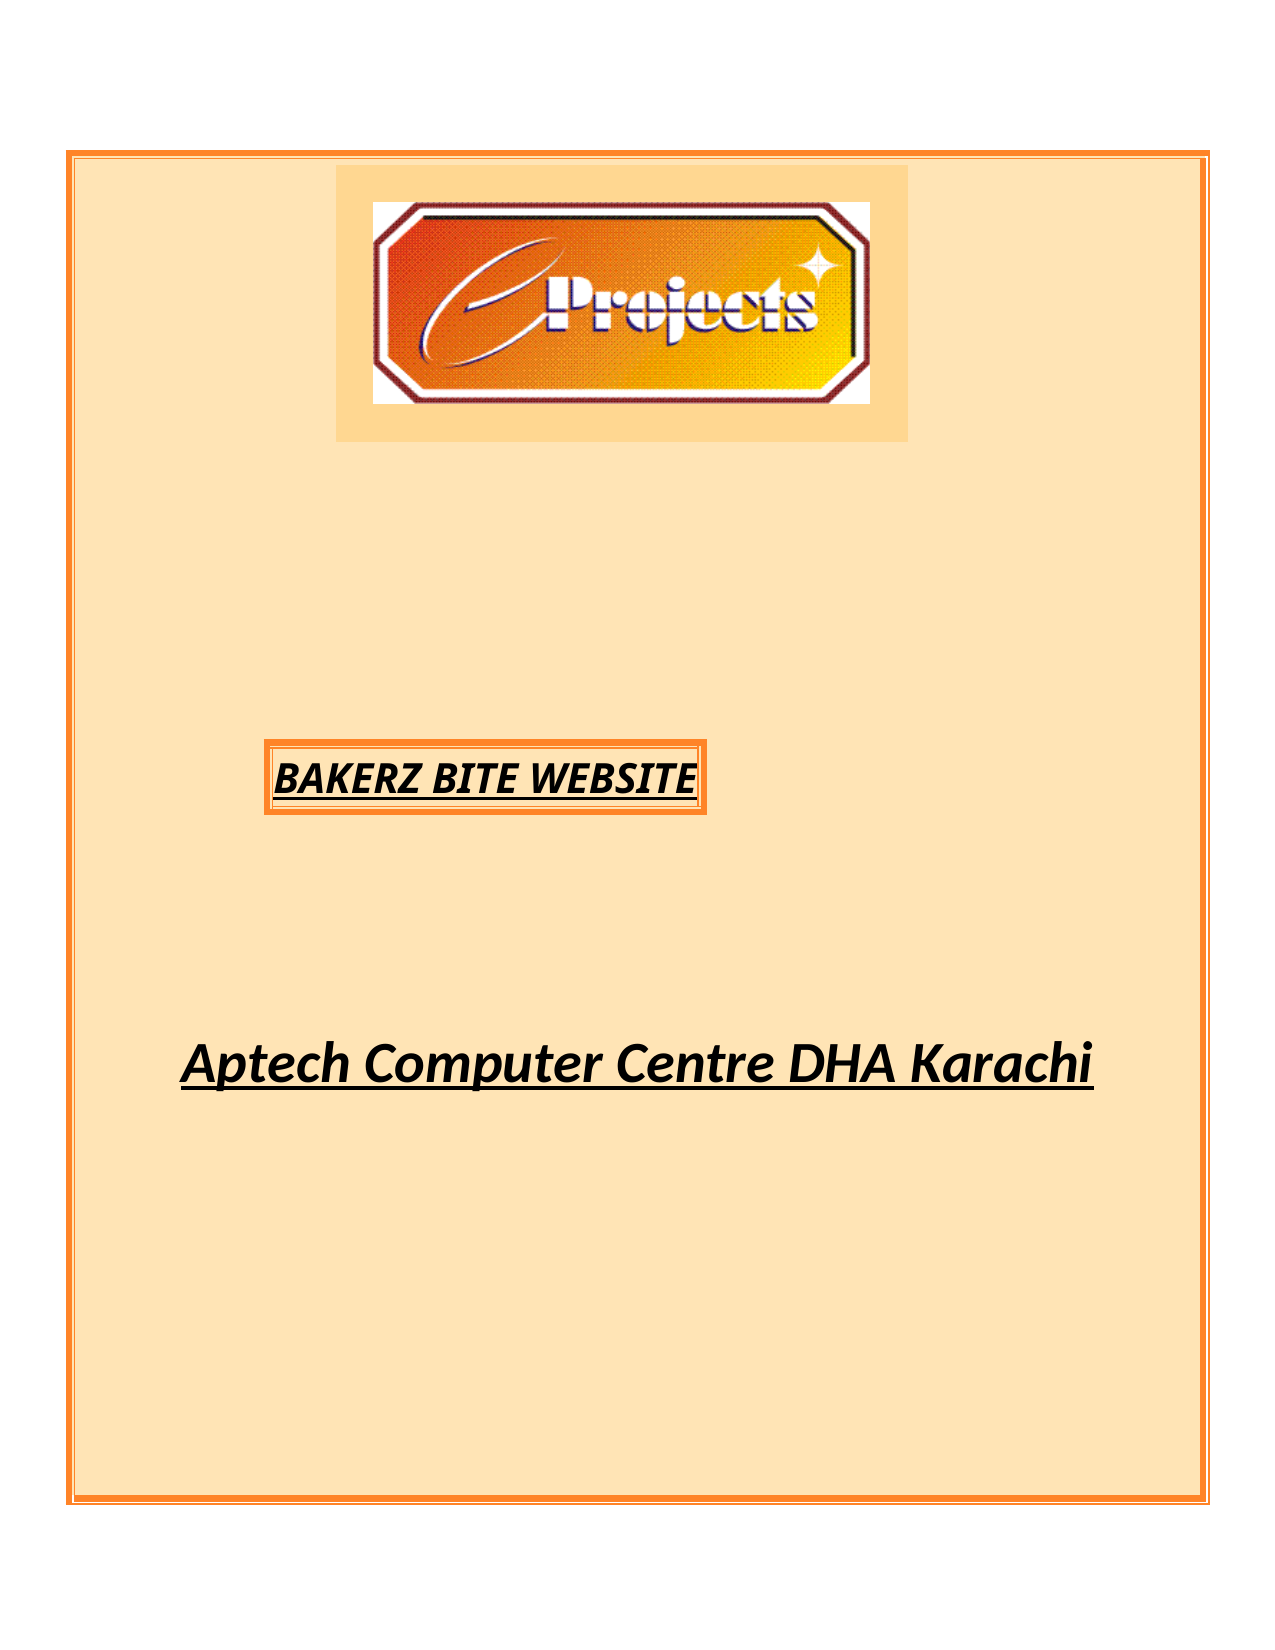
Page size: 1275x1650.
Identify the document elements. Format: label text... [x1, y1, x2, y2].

table_header BAKERZ BITE WEBSITE Aptech Computer Centre DHA Karachi [75, 159, 1200, 1495]
picture [373, 202, 870, 404]
